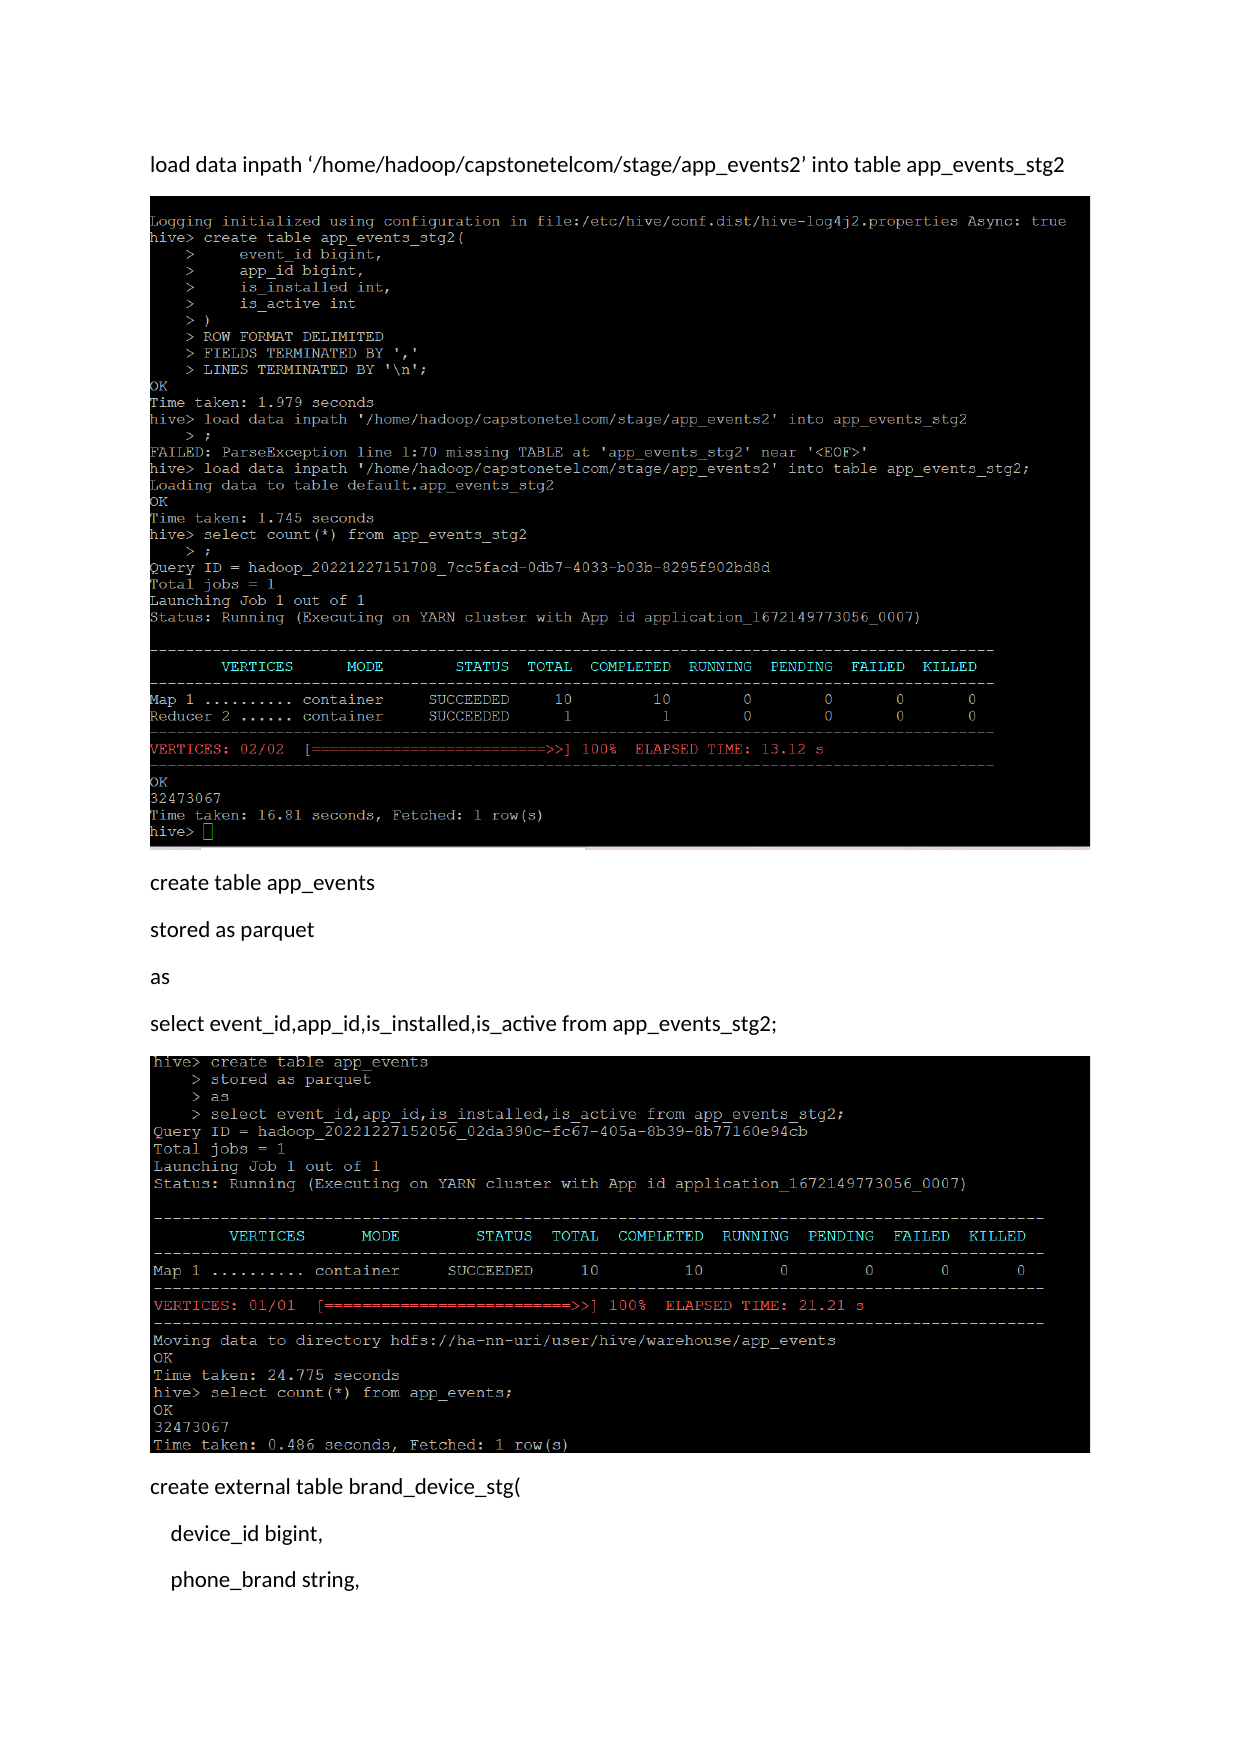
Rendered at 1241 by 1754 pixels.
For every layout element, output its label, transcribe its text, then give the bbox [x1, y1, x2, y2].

picture [150, 1056, 1091, 1453]
text load data inpath ‘/home/hadoop/capstonetelcom/stage/app_events2’ into table app_events_stg2 [150, 150, 1090, 178]
text create external table brand_device_stg( [150, 1472, 1090, 1500]
text phone_brand string, [150, 1566, 1090, 1594]
text create table app_events [150, 868, 1090, 896]
picture [150, 196, 1091, 850]
text device_id bigint, [150, 1519, 1090, 1547]
text stored as parquet [150, 915, 1090, 943]
text select event_id,app_id,is_installed,is_active from app_events_stg2; [150, 1009, 1090, 1037]
text as [150, 962, 1090, 990]
